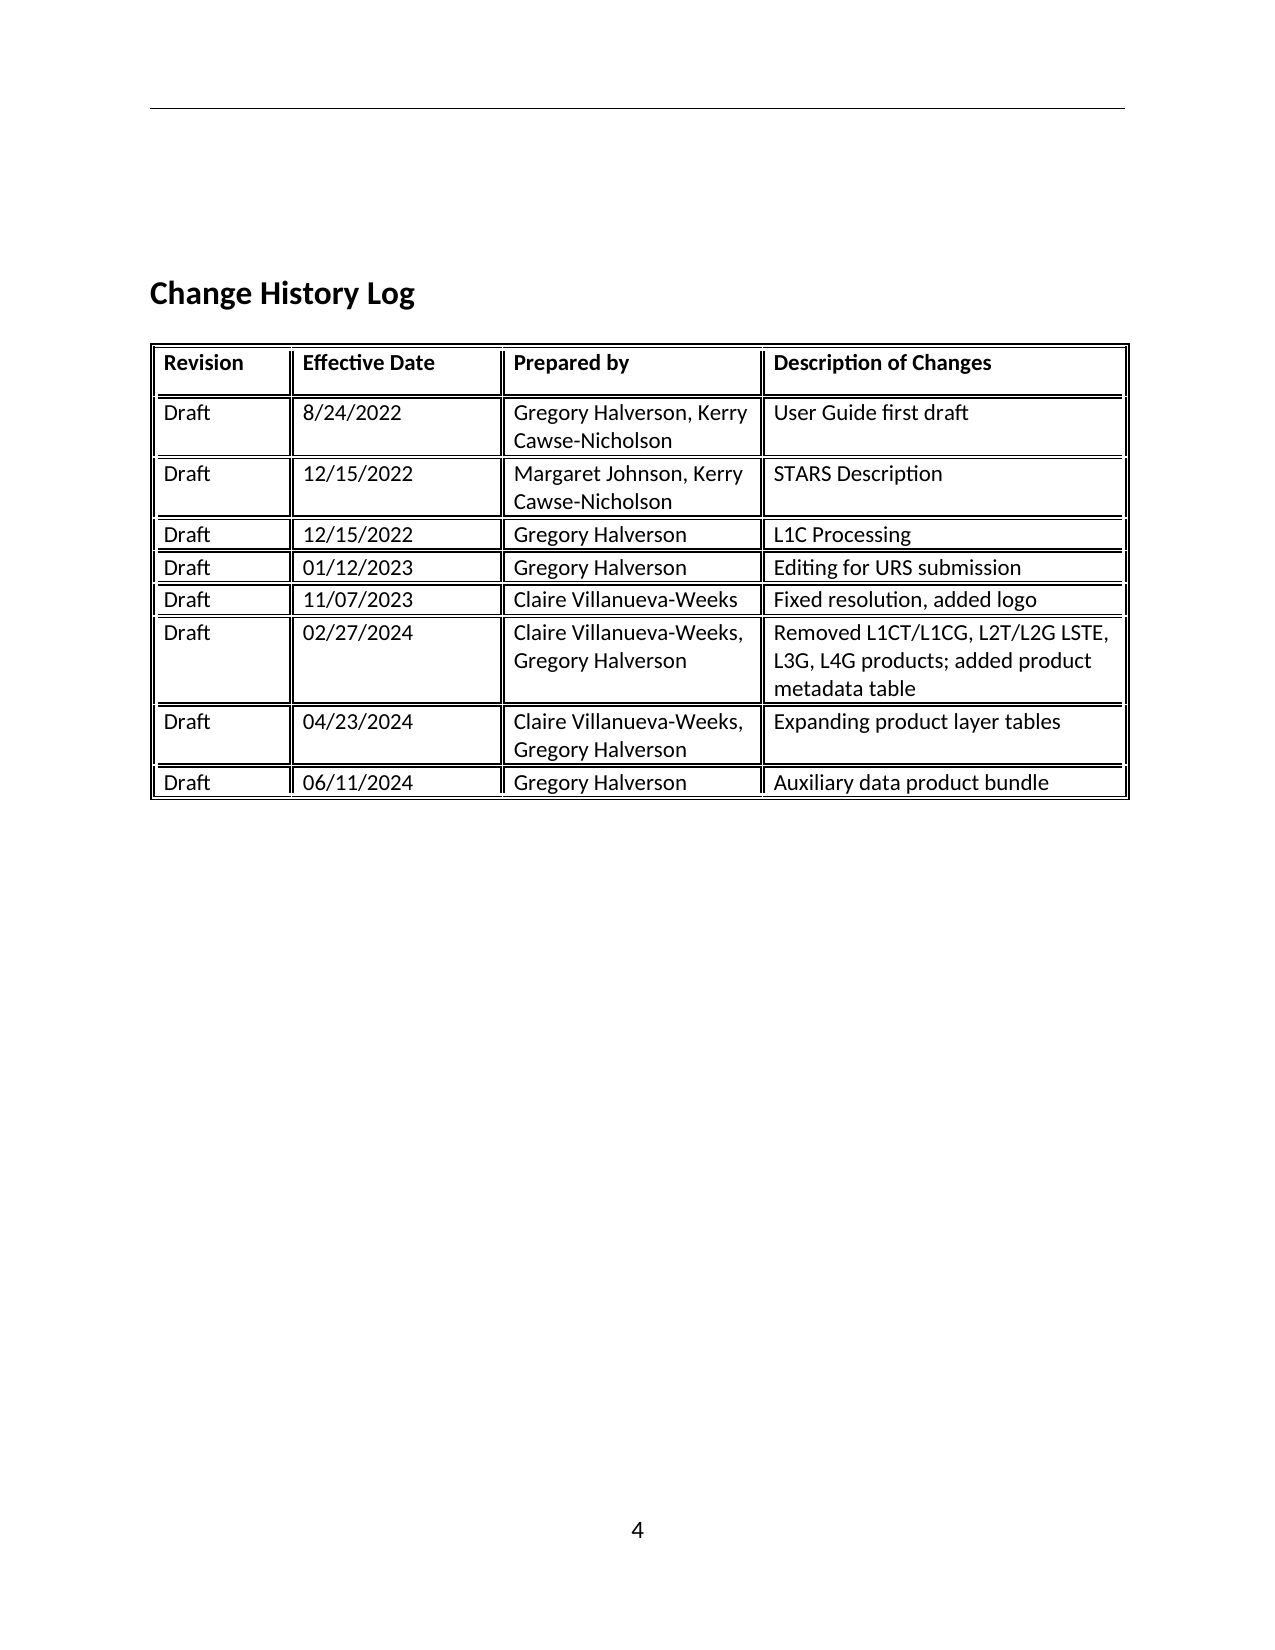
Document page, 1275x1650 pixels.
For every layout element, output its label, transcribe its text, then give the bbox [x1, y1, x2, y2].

table_header Prepared by [502, 345, 762, 394]
table_cell STARS Description [762, 455, 1127, 515]
table_cell Draft [152, 581, 291, 613]
table_header Description of Changes [762, 345, 1127, 394]
table_cell Gregory Halverson, Kerry Cawse-Nicholson [505, 399, 760, 454]
table_cell 11/07/2023 [294, 586, 500, 613]
table_cell Editing for URS submission [762, 548, 1127, 581]
table_cell User Guide first draft [762, 394, 1127, 454]
table_cell 12/15/2022 [294, 520, 500, 548]
text Change History Log [150, 272, 1125, 313]
table_cell Claire Villanueva-Weeks [505, 586, 760, 613]
table_cell Gregory Halverson [505, 520, 760, 548]
table_cell Removed L1CT/L1CG, L2T/L2G LSTE, L3G, L4G products; added product metadata table [762, 614, 1127, 702]
table_cell 01/12/2023 [294, 553, 500, 581]
table_cell Draft [152, 515, 291, 548]
table_cell Claire Villanueva-Weeks, Gregory Halverson [505, 707, 760, 763]
table_cell Fixed resolution, added logo [762, 581, 1127, 613]
table_cell Draft [152, 455, 291, 515]
table_cell Draft [152, 548, 291, 581]
table_cell 8/24/2022 [294, 399, 500, 454]
table_header Revision [155, 348, 291, 394]
table_cell Claire Villanueva-Weeks, Gregory Halverson [505, 618, 760, 702]
table_cell 12/15/2022 [294, 459, 500, 515]
table_cell Margaret Johnson, Kerry Cawse-Nicholson [505, 459, 760, 515]
table_cell Draft [152, 763, 291, 796]
table_cell Draft [152, 702, 291, 763]
table_cell 04/23/2024 [294, 707, 500, 763]
table_cell 06/11/2024 [291, 763, 502, 796]
table_cell Auxiliary data product bundle [762, 763, 1127, 796]
table_header Effective Date [291, 345, 502, 394]
table_cell Expanding product layer tables [762, 702, 1127, 763]
table_cell Draft [152, 614, 291, 702]
table_cell L1C Processing [762, 515, 1127, 548]
table_cell Gregory Halverson [505, 553, 760, 581]
table_cell Draft [152, 394, 291, 454]
table_cell Gregory Halverson [502, 763, 762, 796]
table_cell 02/27/2024 [294, 618, 500, 702]
